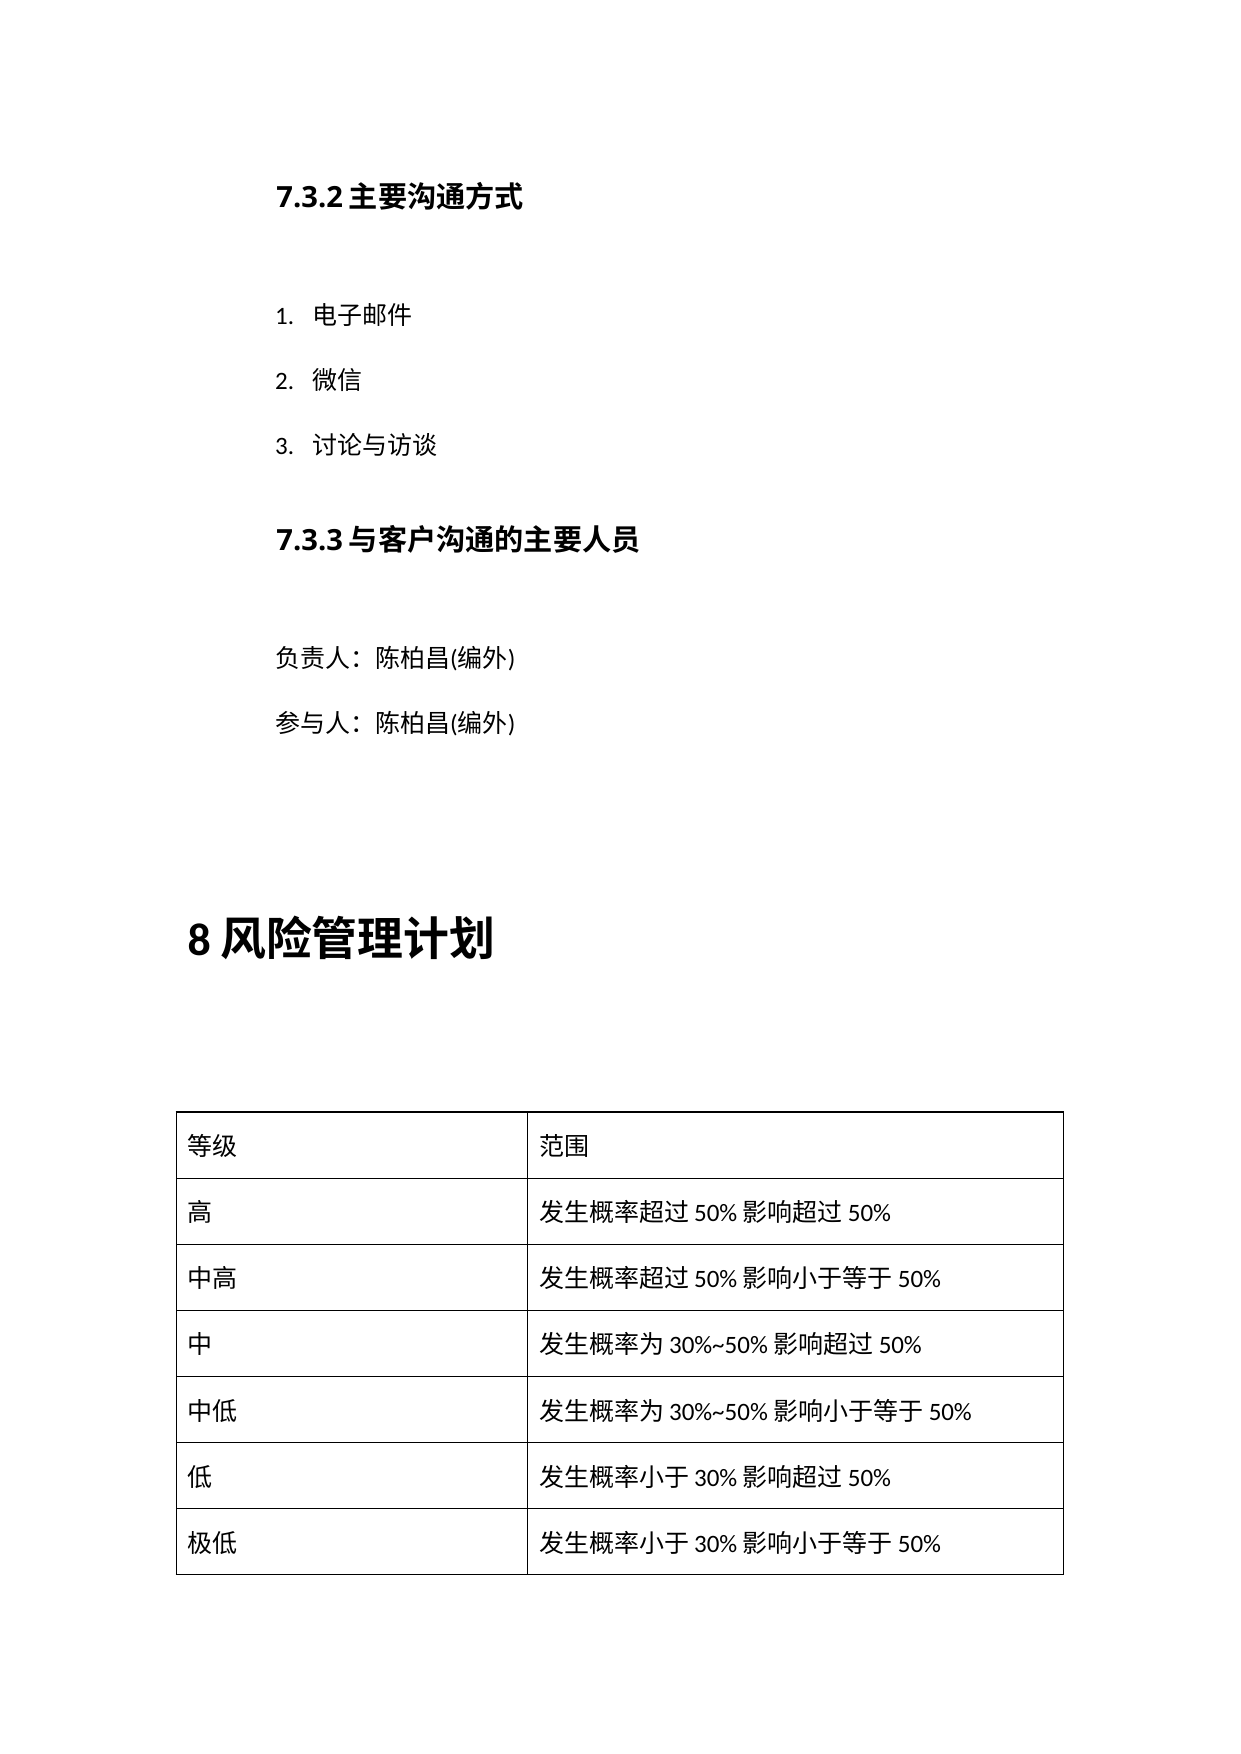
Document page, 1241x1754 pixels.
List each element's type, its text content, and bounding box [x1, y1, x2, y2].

table_cell 发生概率小于30% 影响小于等于50% [528, 1509, 1063, 1574]
table_header 等级 [177, 1113, 527, 1177]
table_cell 发生概率小于30% 影响超过50% [528, 1443, 1063, 1508]
table_cell 中 [177, 1311, 527, 1376]
table_cell 高 [177, 1179, 527, 1243]
table_cell 发生概率为30%~50% 影响小于等于50% [528, 1377, 1063, 1442]
table_cell 极低 [177, 1509, 527, 1574]
table_cell 低 [177, 1443, 527, 1508]
list 微信 [275, 346, 1053, 411]
text 负责人：陈柏昌(编外) [275, 624, 1053, 689]
table_cell 发生概率为30%~50% 影响超过50% [528, 1311, 1063, 1376]
table_cell 发生概率超过50% 影响超过50% [528, 1179, 1063, 1243]
subtitle 7.3.3与客户沟通的主要人员 [276, 505, 1053, 570]
subtitle 8风险管理计划 [187, 887, 1053, 984]
text 参与人：陈柏昌(编外) [275, 689, 1053, 754]
table_cell 中低 [177, 1377, 527, 1442]
list 电子邮件 [275, 281, 1053, 346]
list 讨论与访谈 [275, 411, 1053, 476]
table_cell 中高 [177, 1245, 527, 1309]
table_header 范围 [528, 1113, 1063, 1177]
subtitle 7.3.2主要沟通方式 [276, 162, 1053, 227]
table_cell 发生概率超过50% 影响小于等于50% [528, 1245, 1063, 1309]
